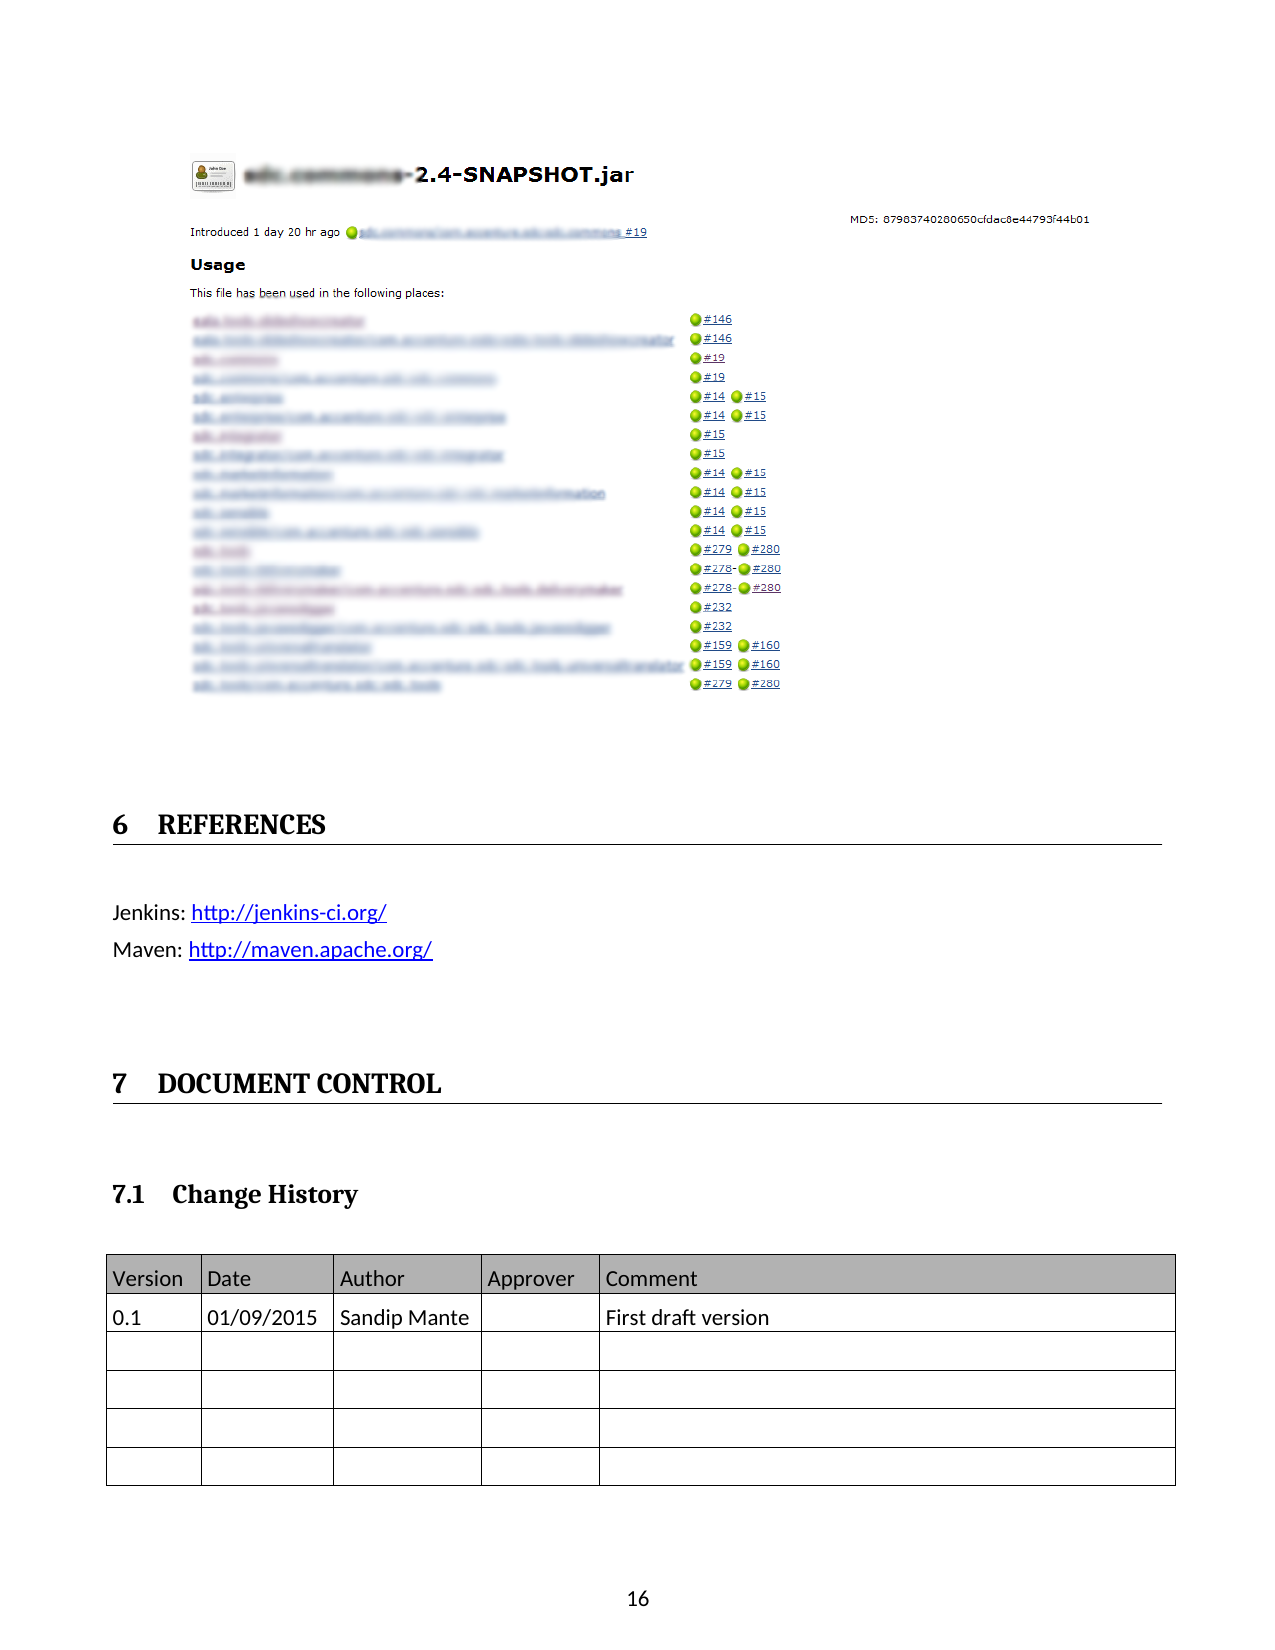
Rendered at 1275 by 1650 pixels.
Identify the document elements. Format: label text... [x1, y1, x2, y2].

table_cell 0.1 [107, 1294, 201, 1331]
table_cell [202, 1409, 333, 1447]
table_cell [334, 1409, 481, 1447]
table_cell [107, 1409, 201, 1447]
subtitle Change History [112, 1173, 1162, 1210]
table_cell [202, 1332, 333, 1370]
table_cell [482, 1409, 599, 1447]
table_cell [202, 1448, 333, 1485]
table_cell [600, 1371, 1175, 1408]
table_cell Sandip Mante [334, 1294, 481, 1331]
subtitle References [112, 804, 1162, 845]
table_cell [334, 1332, 481, 1370]
table_cell 01/09/2015 [202, 1294, 333, 1331]
subtitle Document Control [112, 1063, 1162, 1104]
table_header Comment [600, 1255, 1175, 1293]
table_cell [600, 1409, 1175, 1447]
table_header Approver [482, 1255, 599, 1293]
table_cell [482, 1371, 599, 1408]
text Jenkins: http://jenkins-ci.org/ [112, 888, 1162, 926]
table_cell [107, 1371, 201, 1408]
picture [177, 150, 1098, 704]
table_cell [600, 1332, 1175, 1370]
table_cell [107, 1332, 201, 1370]
table_header Version [107, 1255, 201, 1293]
table_header Date [202, 1255, 333, 1293]
text Maven: http://maven.apache.org/ [112, 926, 1162, 963]
table_cell [107, 1448, 201, 1485]
table_cell [600, 1448, 1175, 1485]
table_cell [334, 1448, 481, 1485]
table_cell [334, 1371, 481, 1408]
table_cell [202, 1371, 333, 1408]
table_cell [482, 1332, 599, 1370]
table_cell [482, 1448, 599, 1485]
table_cell First draft version [600, 1294, 1175, 1331]
table_header Author [334, 1255, 481, 1293]
table_cell [482, 1294, 599, 1331]
